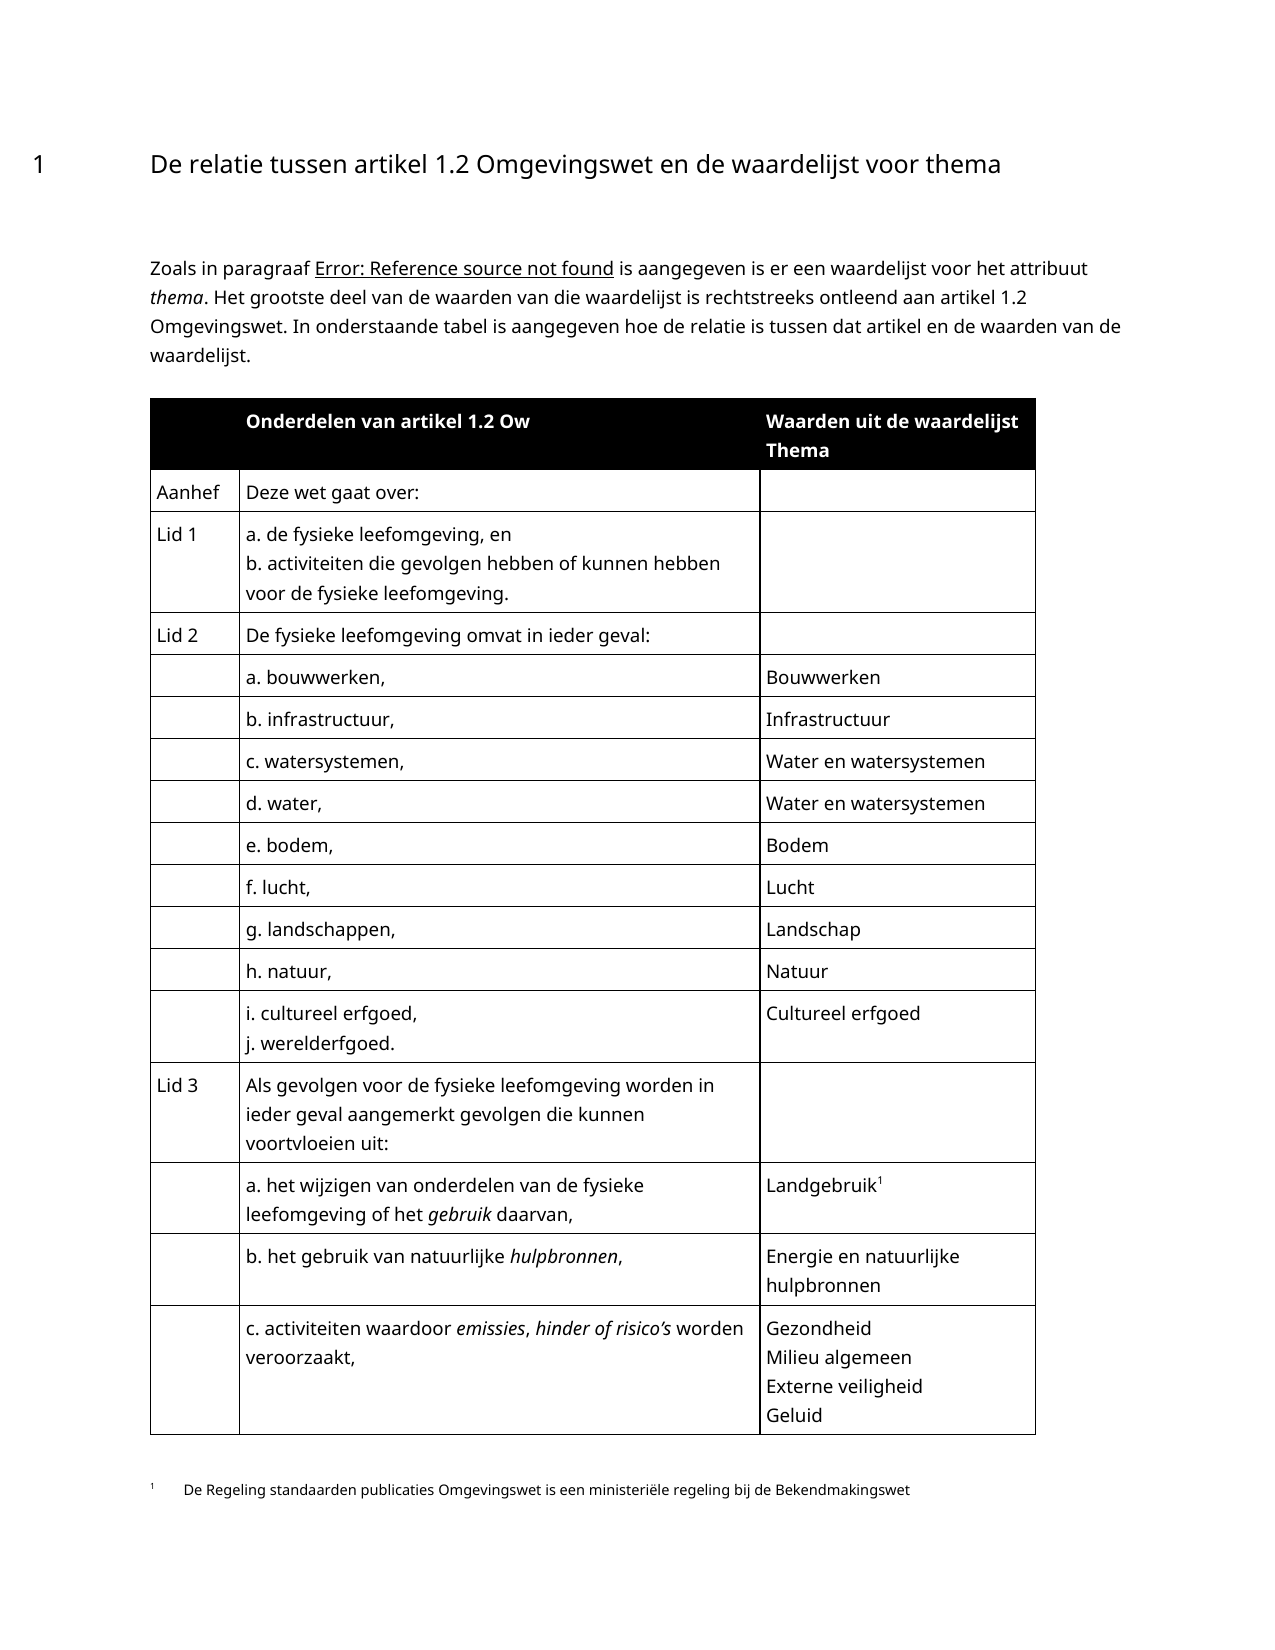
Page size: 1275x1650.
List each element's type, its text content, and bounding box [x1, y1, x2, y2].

table_cell [151, 1163, 239, 1233]
table_cell a. het wijzigen van onderdelen van de fysieke leefomgeving of het gebruik daarvan, [240, 1163, 759, 1233]
table_cell [151, 991, 239, 1062]
table_cell Lucht [761, 865, 1035, 906]
table_cell Gezondheid Milieu algemeen Externe veiligheid Geluid [761, 1306, 1035, 1434]
table_cell De fysieke leefomgeving omvat in ieder geval: [240, 613, 759, 654]
table_cell [151, 907, 239, 948]
table_cell Als gevolgen voor de fysieke leefomgeving worden in ieder geval aangemerkt gevolgen die kunnen voortvloeien uit: [240, 1063, 759, 1162]
table_cell Water en watersystemen [761, 781, 1035, 822]
table_cell Lid 1 [151, 512, 239, 612]
table_header Waarden uit de waardelijst Thema [761, 399, 1035, 469]
table_cell d. water, [240, 781, 759, 822]
table_cell [151, 781, 239, 822]
text Zoals in paragraaf 7.3.5 is aangegeven is er een waardelijst voor het attribuut thema. Het grootste deel van de waarden van die waardelijst is rechtstreeks ontleend aan artikel 1.2 Omgevingswet. In onderstaande tabel is aangegeven hoe de relatie is tussen dat artikel en de waarden van de waardelijst. [150, 252, 1125, 369]
table_cell [761, 613, 1035, 654]
table_cell [151, 1234, 239, 1304]
table_cell a. bouwwerken, [240, 655, 759, 696]
table_cell [151, 949, 239, 990]
table_cell b. infrastructuur, [240, 697, 759, 738]
table_cell Cultureel erfgoed [761, 991, 1035, 1062]
table_cell Lid 3 [151, 1063, 239, 1162]
table_cell [151, 697, 239, 738]
table_cell a. de fysieke leefomgeving, en b. activiteiten die gevolgen hebben of kunnen hebben voor de fysieke leefomgeving. [240, 512, 759, 612]
table_cell Landschap [761, 907, 1035, 948]
table_cell [151, 655, 239, 696]
text De relatie tussen artikel 1.2 Omgevingswet en de waardelijst voor thema [32, 150, 1125, 179]
table_cell Bodem [761, 823, 1035, 864]
table_cell [151, 823, 239, 864]
table_cell c. watersystemen, [240, 739, 759, 780]
table_cell c. activiteiten waardoor emissies, hinder of risico’s worden veroorzaakt, [240, 1306, 759, 1434]
table_cell Infrastructuur [761, 697, 1035, 738]
table_cell h. natuur, [240, 949, 759, 990]
table_cell e. bodem, [240, 823, 759, 864]
table_cell [151, 1306, 239, 1434]
table_cell Energie en natuurlijke hulpbronnen [761, 1234, 1035, 1304]
table_cell [151, 865, 239, 906]
table_cell [151, 739, 239, 780]
table_cell b. het gebruik van natuurlijke hulpbronnen, [240, 1234, 759, 1304]
table_cell Aanhef [151, 470, 239, 511]
table_cell Bouwwerken [761, 655, 1035, 696]
table_cell [761, 512, 1035, 612]
table_header Onderdelen van artikel 1.2 Ow [240, 399, 759, 469]
table_cell [761, 470, 1035, 511]
table_cell f. lucht, [240, 865, 759, 906]
table_cell Deze wet gaat over: [240, 470, 759, 511]
table_cell Lid 2 [151, 613, 239, 654]
table_cell Natuur [761, 949, 1035, 990]
table_header [151, 399, 239, 469]
table_cell i. cultureel erfgoed, j. werelderfgoed. [240, 991, 759, 1062]
table_cell Water en watersystemen [761, 739, 1035, 780]
table_cell g. landschappen, [240, 907, 759, 948]
table_cell Landgebruik [761, 1163, 1035, 1233]
table_cell [761, 1063, 1035, 1162]
